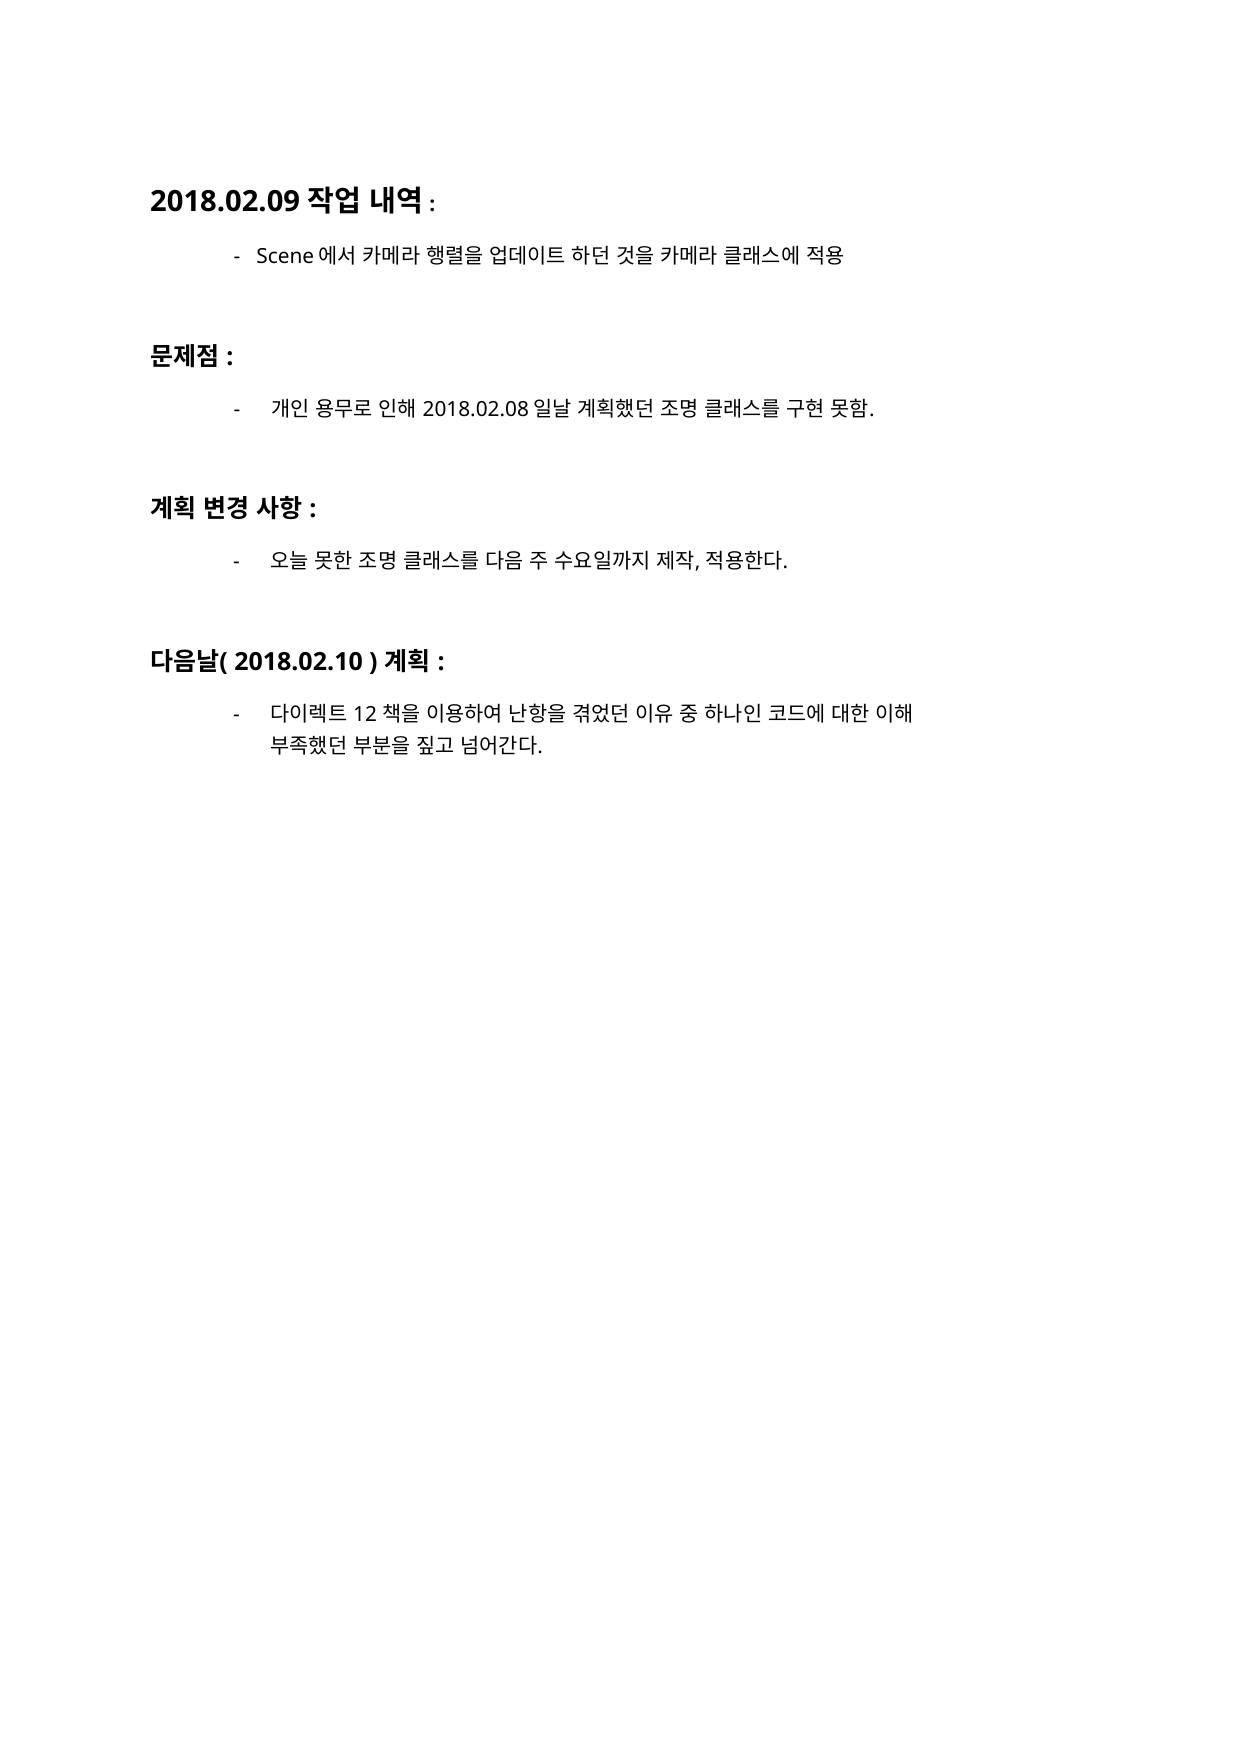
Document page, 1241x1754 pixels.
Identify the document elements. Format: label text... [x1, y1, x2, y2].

text 문제점 : [150, 336, 1090, 372]
text 다음날( 2018.02.10 ) 계획 : [150, 641, 1090, 677]
text - Scene에서 카메라 행렬을 업데이트 하던 것을 카메라 클래스에 적용 [150, 239, 1090, 270]
list 오늘 못한 조명 클래스를 다음 주 수요일까지 제작, 적용한다. [233, 544, 1090, 575]
list 다이렉트 12 책을 이용하여 난항을 겪었던 이유 중 하나인 코드에 대한 이해 부족했던 부분을 짚고 넘어간다. [233, 697, 1090, 760]
text 계획 변경 사항 : [150, 489, 1090, 525]
list 개인 용무로 인해 2018.02.08일날 계획했던 조명 클래스를 구현 못함. [233, 392, 1090, 422]
text 2018.02.09 작업 내역 : [150, 177, 1090, 219]
